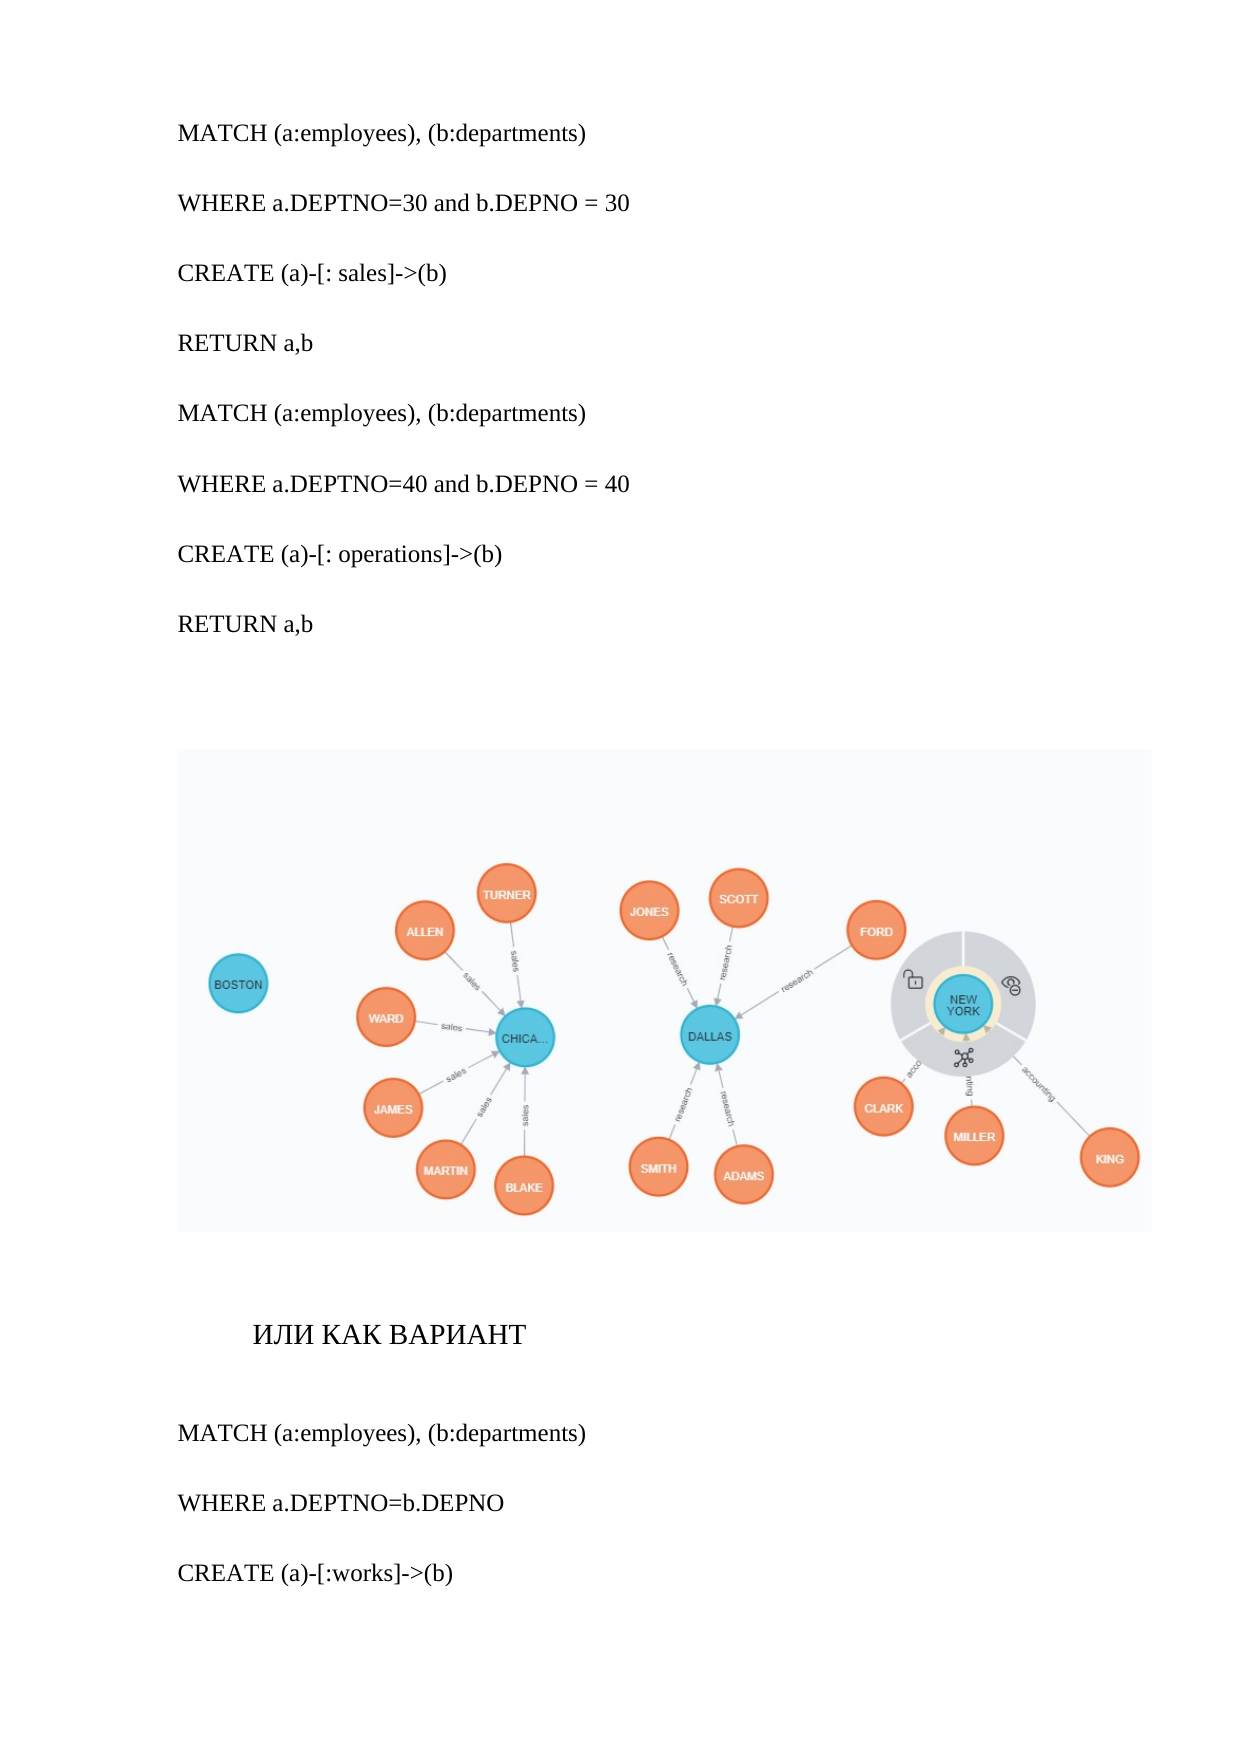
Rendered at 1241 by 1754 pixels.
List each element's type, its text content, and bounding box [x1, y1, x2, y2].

text RETURN a,b [177, 328, 1152, 357]
text MATCH (a:employees), (b:departments) [177, 118, 1152, 147]
text WHERE a.DEPTNO=40 and b.DEPNO = 40 [177, 469, 1152, 497]
text ИЛИ КАК ВАРИАНТ [252, 1317, 1152, 1351]
text CREATE (a)-[:works]->(b) [177, 1558, 1152, 1587]
text CREATE (a)-[: sales]->(b) [177, 258, 1152, 287]
picture [177, 749, 1152, 1232]
text RETURN a,b [177, 609, 1152, 638]
text WHERE a.DEPTNO=b.DEPNO [177, 1488, 1152, 1517]
text CREATE (a)-[: operations]->(b) [177, 539, 1152, 567]
text MATCH (a:employees), (b:departments) [177, 398, 1152, 427]
text WHERE a.DEPTNO=30 and b.DEPNO = 30 [177, 188, 1152, 217]
text MATCH (a:employees), (b:departments) [177, 1418, 1152, 1447]
